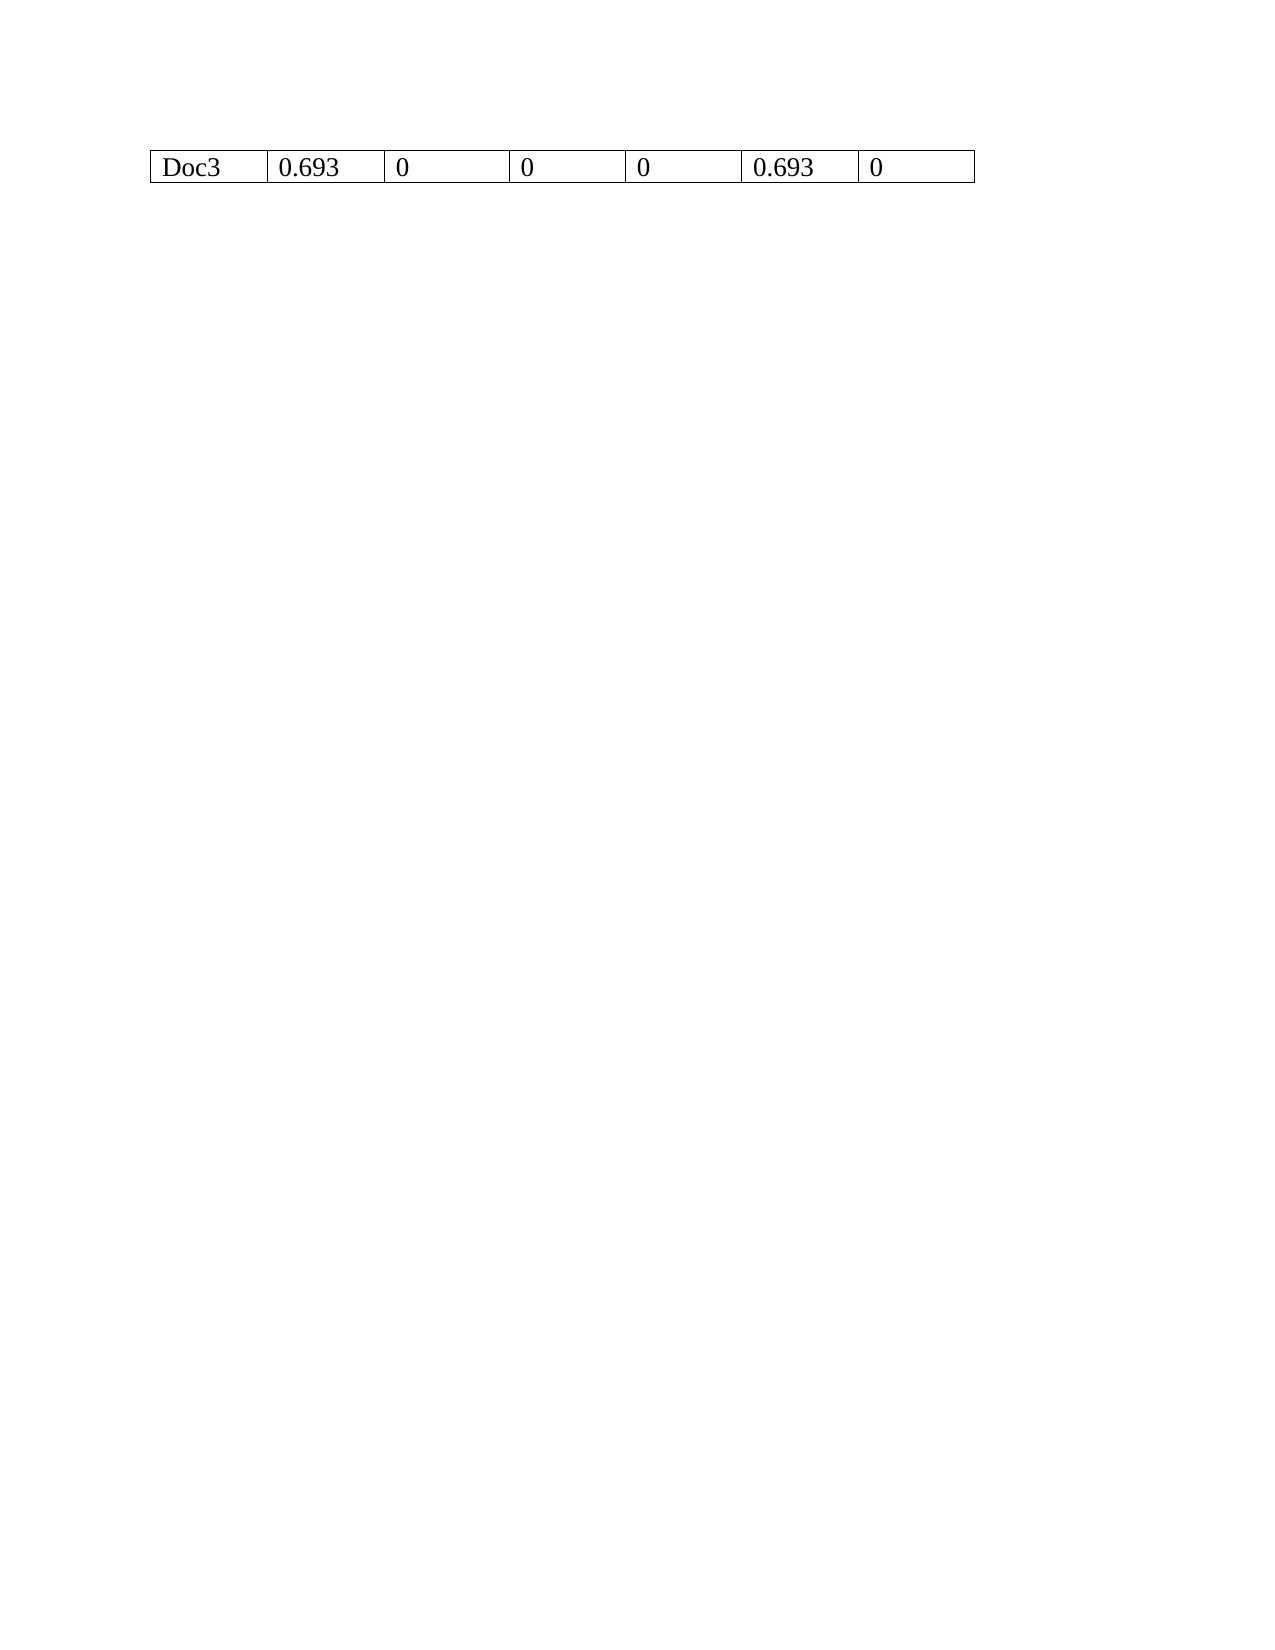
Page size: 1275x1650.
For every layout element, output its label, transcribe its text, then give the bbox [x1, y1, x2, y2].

table_cell 0 [859, 151, 974, 182]
table_cell 0 [626, 151, 741, 182]
table_cell Doc3 [151, 151, 267, 182]
table_cell 0.693 [742, 151, 858, 182]
table_cell 0 [385, 151, 509, 182]
table_cell 0.693 [268, 151, 384, 182]
table_cell 0 [510, 151, 625, 182]
